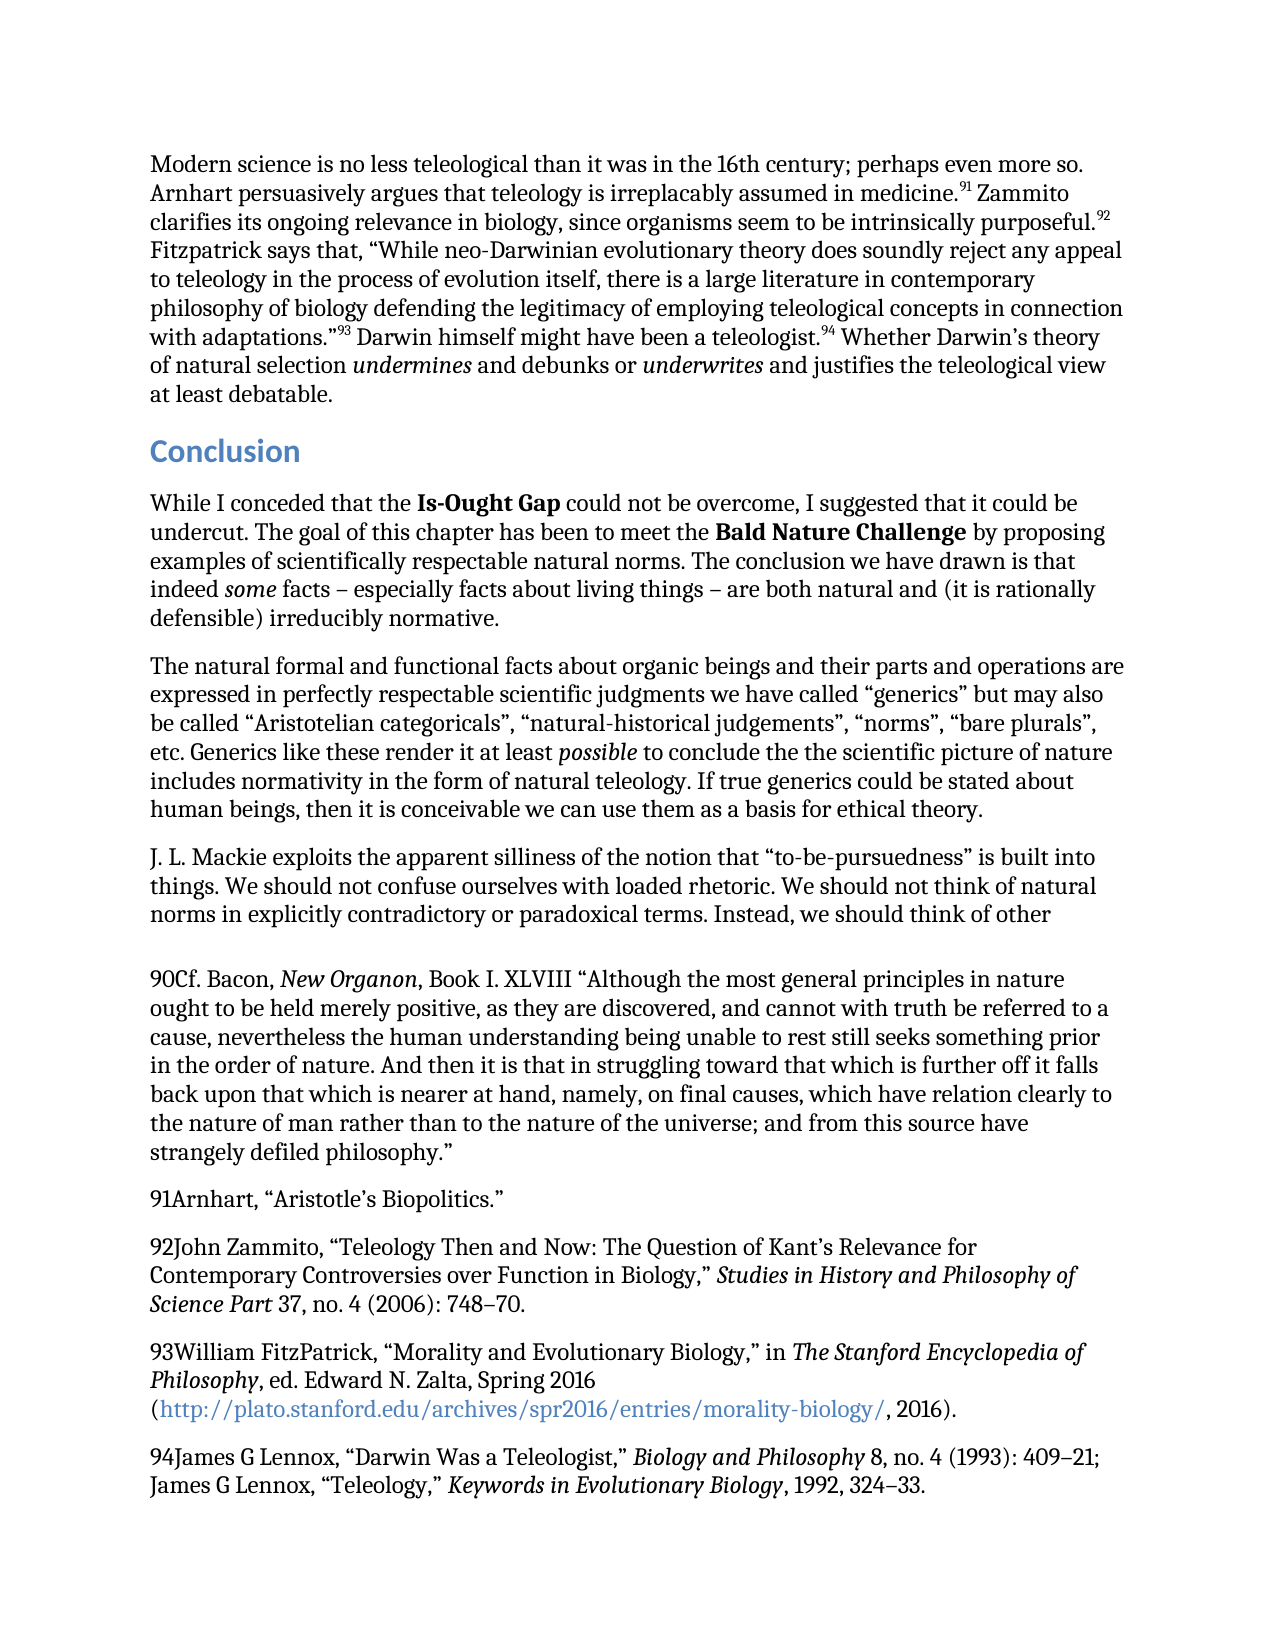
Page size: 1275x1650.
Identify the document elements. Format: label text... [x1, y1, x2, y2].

subtitle Conclusion [150, 429, 1125, 470]
text While I conceded that the Is-Ought Gap could not be overcome, I suggested that it could be undercut. The goal of this chapter has been to meet the Bald Nature Challenge by proposing examples of scientifically respectable natural norms. The conclusion we have drawn is that indeed some facts – especially facts about living things – are both natural and (it is rationally defensible) irreducibly normative. [150, 489, 1125, 633]
text The natural formal and functional facts about organic beings and their parts and operations are expressed in perfectly respectable scientific judgments we have called “generics” but may also be called “Aristotelian categoricals”, “natural-historical judgements”, “norms”, “bare plurals”, etc. Generics like these render it at least possible to conclude the the scientific picture of nature includes normativity in the form of natural teleology. If true generics could be stated about human beings, then it is conceivable we can use them as a basis for ethical theory. [150, 652, 1125, 824]
text Modern science is no less teleological than it was in the 16th century; perhaps even more so. Arnhart persuasively argues that teleology is irreplacably assumed in medicine. Zammito clarifies its ongoing relevance in biology, since organisms seem to be intrinsically purposeful. Fitzpatrick says that, “While neo-Darwinian evolutionary theory does soundly reject any appeal to teleology in the process of evolution itself, there is a large literature in contemporary philosophy of biology defending the legitimacy of employing teleological concepts in connection with adaptations.” Darwin himself might have been a teleologist. Whether Darwin’s theory of natural selection undermines and debunks or underwrites and justifies the teleological view at least debatable. [150, 150, 1125, 409]
text J. L. Mackie exploits the apparent silliness of the notion that “to-be-pursuedness” is built into things. We should not confuse ourselves with loaded rhetoric. We should not think of natural norms in explicitly contradictory or paradoxical terms. Instead, we should think of other perfectly ordinary natural relations such as causation. A natural norm is not a one-place predicate things but a relation between things. For example, one type of natural norm might be a relation between a living thing and another object, such as food, shade, or a predator. Given the kind of thing snakes are, and the kind of thing mice are, a mouse is to be eaten by the snake and the snake is to be fled by the mouse. [150, 843, 1125, 929]
